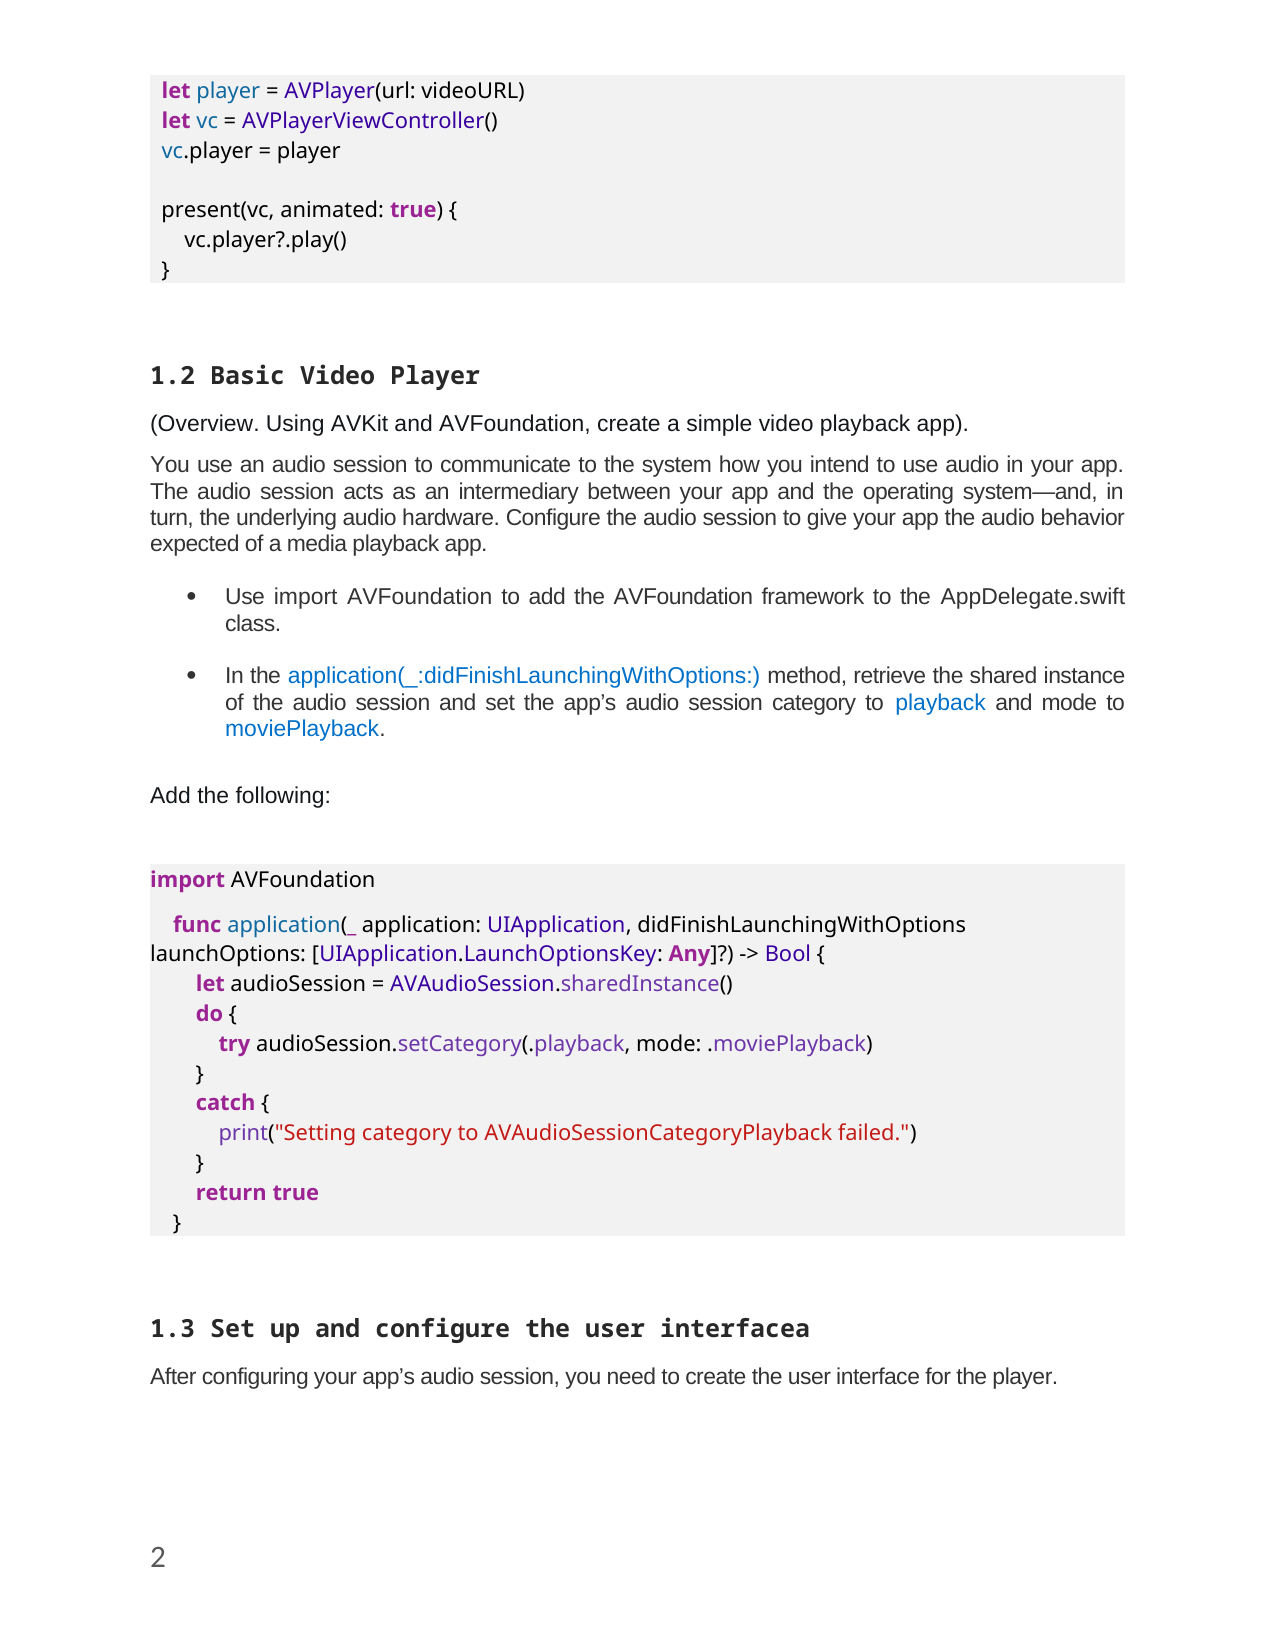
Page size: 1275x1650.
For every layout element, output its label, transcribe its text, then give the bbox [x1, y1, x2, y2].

text present(vc, animated: true) { [150, 194, 1125, 224]
subtitle 1.2 Basic Video Player [150, 358, 1125, 392]
text catch { [150, 1087, 1125, 1117]
text try audioSession.setCategory(.playback, mode: .moviePlayback) [150, 1028, 1125, 1058]
text } [150, 1058, 1125, 1087]
text do { [150, 998, 1125, 1028]
list } [150, 1207, 1125, 1236]
text You use an audio session to communicate to the system how you intend to use audio in your app. The audio session acts as an intermediary between your app and the operating system—and, in turn, the underlying audio hardware. Configure the audio session to give your app the audio behavior expected of a media playback app. [150, 451, 1125, 557]
text vc.player = player [150, 134, 1125, 164]
text let player = AVPlayer(url: videoURL) [150, 75, 1125, 105]
text } [150, 1147, 1125, 1177]
list In the application(_:didFinishLaunchingWithOptions:) method, retrieve the shared instance of the audio session and set the app’s audio session category to playback and mode to moviePlayback. [187, 662, 1125, 741]
list } [150, 254, 1125, 283]
text After configuring your app’s audio session, you need to create the user interface for the player. [150, 1363, 1125, 1389]
list import AVFoundation [150, 864, 1125, 894]
text print("Setting category to AVAudioSessionCategoryPlayback failed.") [150, 1117, 1125, 1147]
text func application(_ application: UIApplication, didFinishLaunchingWithOptions launchOptions: [UIApplication.LaunchOptionsKey: Any]?) -> Bool { [150, 909, 1125, 968]
text let audioSession = AVAudioSession.sharedInstance() [150, 968, 1125, 998]
text return true [150, 1177, 1125, 1207]
text let vc = AVPlayerViewController() [150, 105, 1125, 134]
list (Overview. Using AVKit and AVFoundation, create a simple video playback app). [150, 410, 1125, 437]
list Add the following: [150, 782, 1125, 808]
text vc.player?.play() [150, 224, 1125, 254]
subtitle 1.3 Set up and configure the user interfacea [150, 1311, 1125, 1345]
list Use import AVFoundation to add the AVFoundation framework to the AppDelegate.swift class. [187, 583, 1125, 636]
